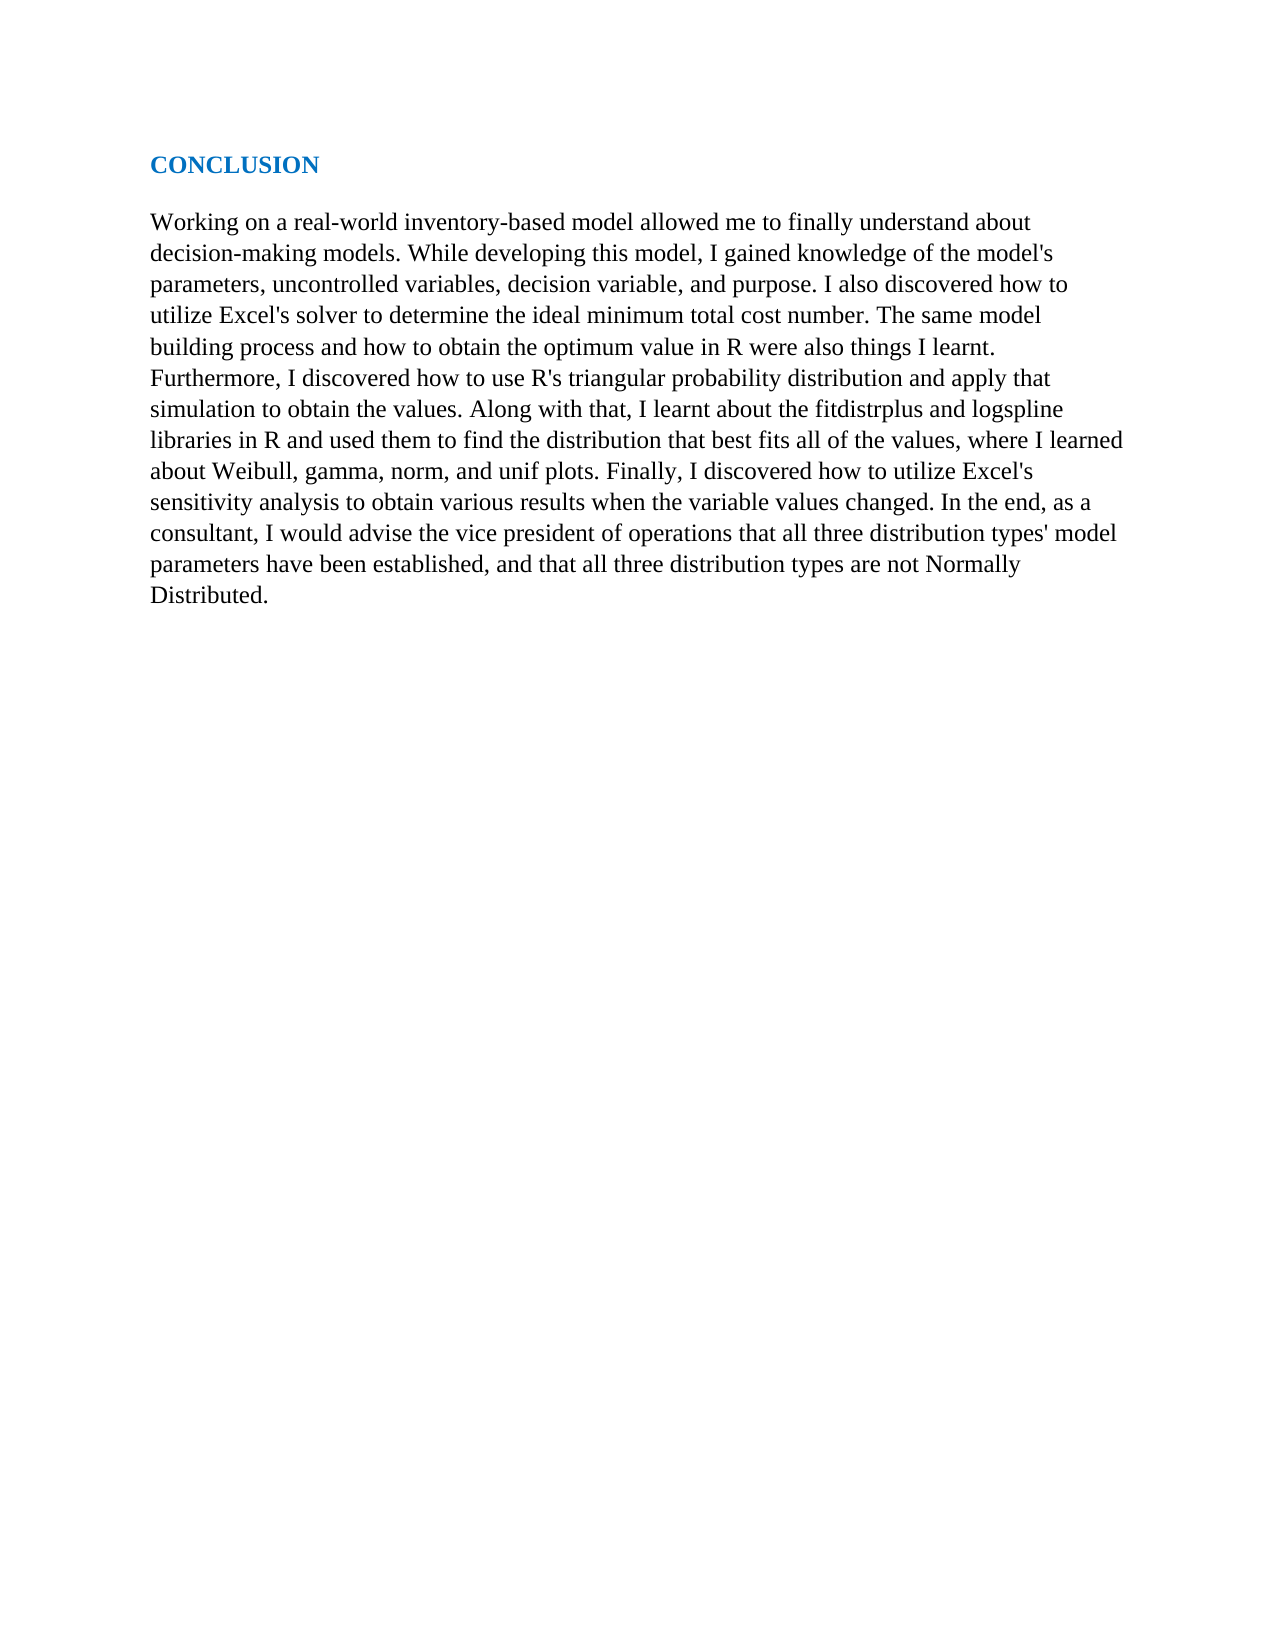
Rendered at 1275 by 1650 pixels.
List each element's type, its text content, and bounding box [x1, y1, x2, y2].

subtitle CONCLUSION [150, 150, 1125, 179]
text Working on a real-world inventory-based model allowed me to finally understand about decision-making models. While developing this model, I gained knowledge of the model's parameters, uncontrolled variables, decision variable, and purpose. I also discovered how to utilize Excel's solver to determine the ideal minimum total cost number. The same model building process and how to obtain the optimum value in R were also things I learnt. Furthermore, I discovered how to use R's triangular probability distribution and apply that simulation to obtain the values. Along with that, I learnt about the fitdistrplus and logspline libraries in R and used them to find the distribution that best fits all of the values, where I learned about Weibull, gamma, norm, and unif plots. Finally, I discovered how to utilize Excel's sensitivity analysis to obtain various results when the variable values changed. In the end, as a consultant, I would advise the vice president of operations that all three distribution types' model parameters have been established, and that all three distribution types are not Normally Distributed. [150, 207, 1125, 609]
